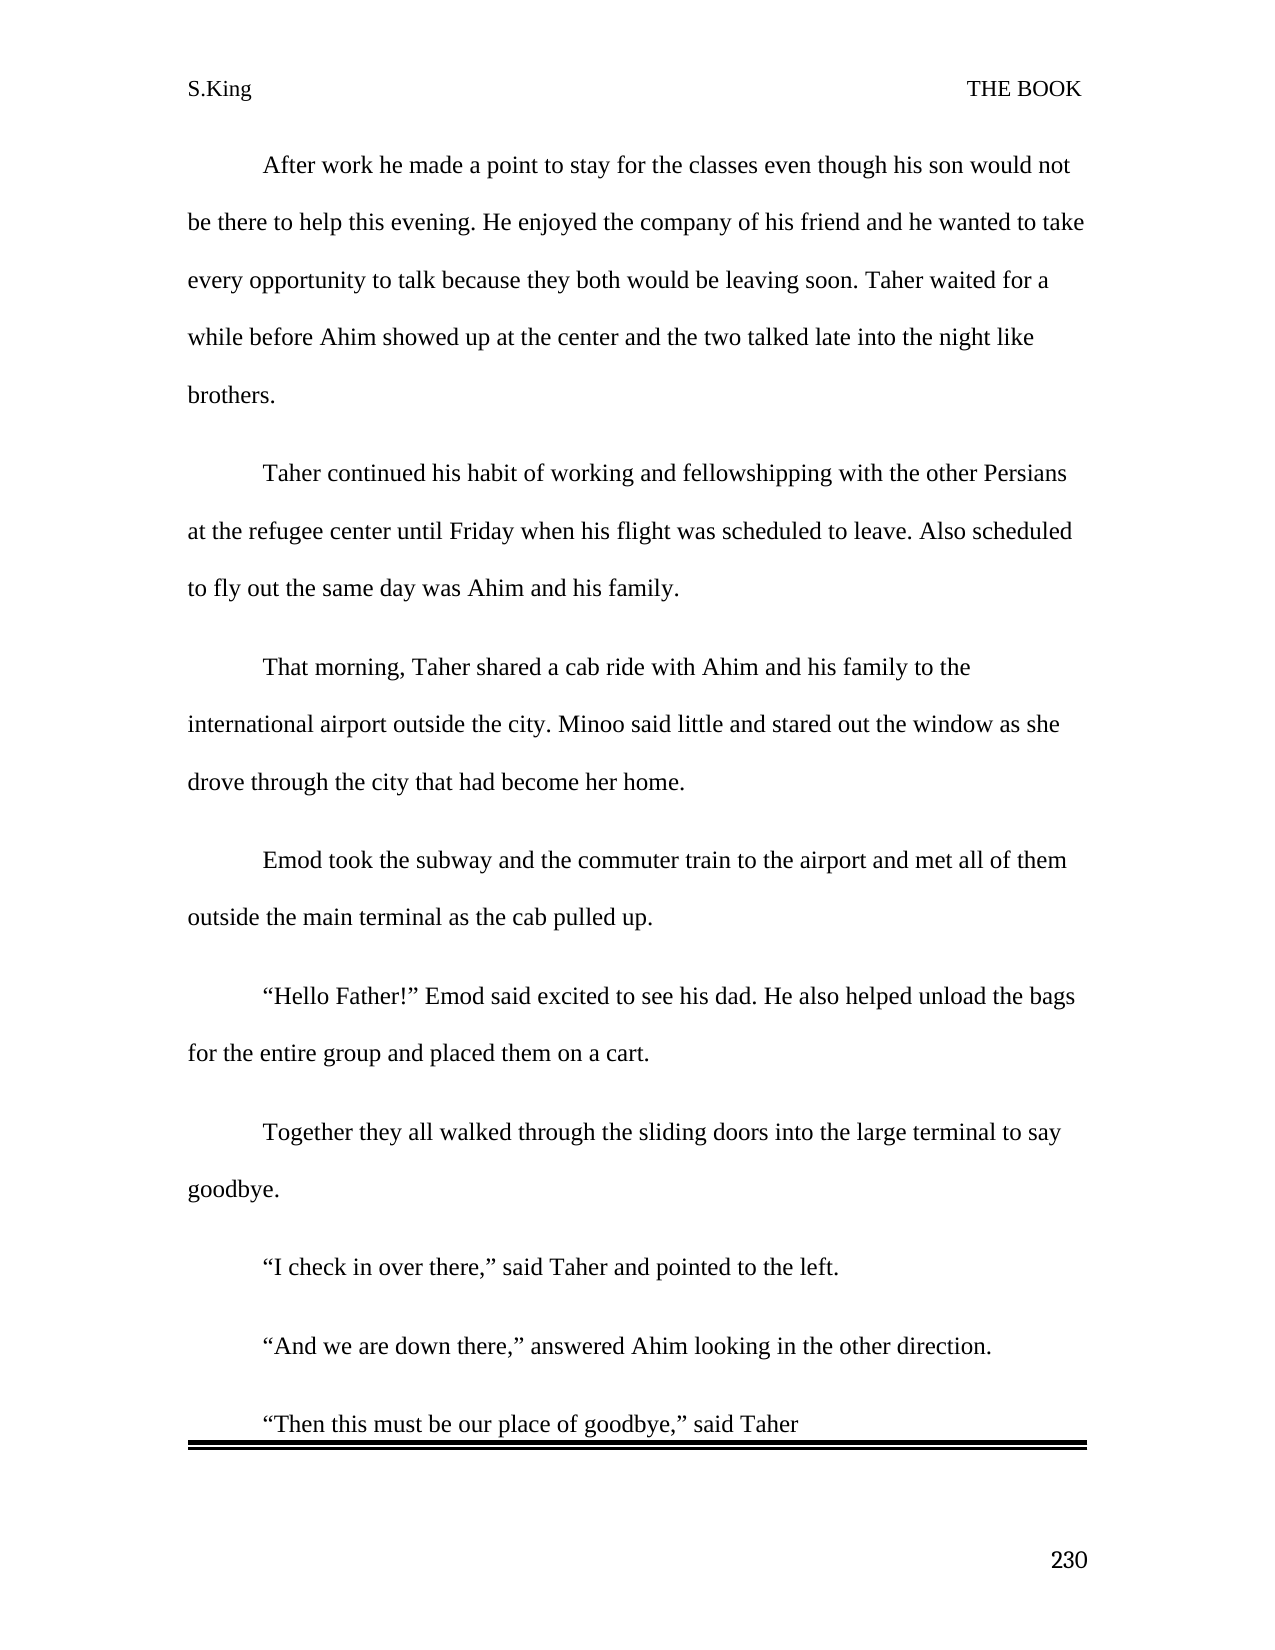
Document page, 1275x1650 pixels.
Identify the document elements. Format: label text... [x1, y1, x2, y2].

text “And we are down there,” answered Ahim looking in the other direction. [187, 1331, 1087, 1359]
text That morning, Taher shared a cab ride with Ahim and his family to the international airport outside the city. Minoo said little and stared out the window as she drove through the city that had become her home. [187, 652, 1087, 795]
text “I check in over there,” said Taher and pointed to the left. [187, 1252, 1087, 1281]
text Taher continued his habit of working and fellowshipping with the other Persians at the refugee center until Friday when his flight was scheduled to leave. Also scheduled to fly out the same day was Ahim and his family. [187, 458, 1087, 602]
text “Then this must be our place of goodbye,” said Taher [187, 1409, 1087, 1449]
text After work he made a point to stay for the classes even though his son would not be there to help this evening. He enjoyed the company of his friend and he wanted to take every opportunity to talk because they both would be leaving soon. Taher waited for a while before Ahim showed up at the center and the two talked late into the night like brothers. [187, 150, 1087, 409]
text “Hello Father!” Emod said excited to see his dad. He also helped unload the bags for the entire group and placed them on a cart. [187, 981, 1087, 1067]
text Together they all walked through the sliding doors into the large terminal to say goodbye. [187, 1117, 1087, 1203]
text Emod took the subway and the commuter train to the airport and met all of them outside the main terminal as the cab pulled up. [187, 845, 1087, 931]
